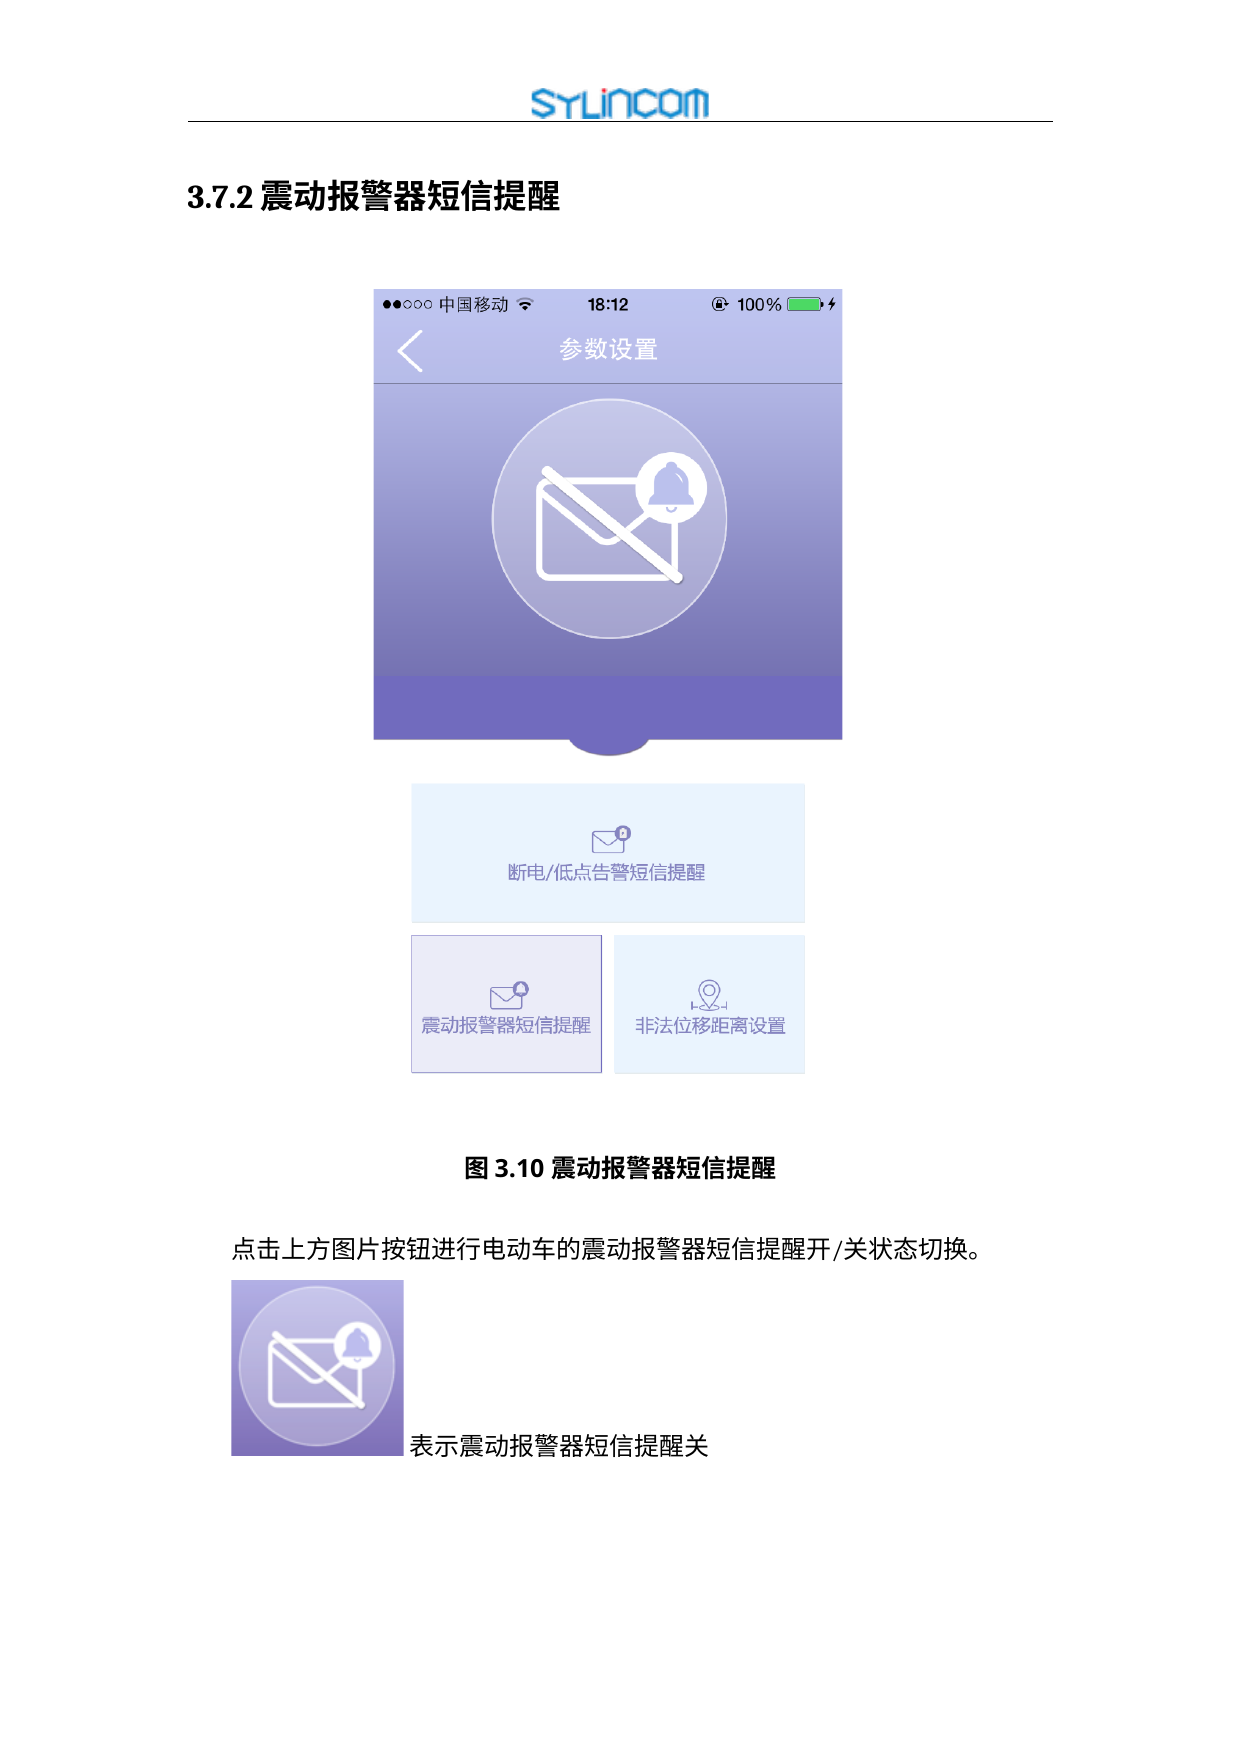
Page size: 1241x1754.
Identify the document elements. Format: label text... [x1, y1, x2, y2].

picture [531, 88, 709, 119]
subtitle 3.7.2 震动报警器短信提醒 [187, 162, 1053, 227]
text 表示震动报警器短信提醒关 [187, 1280, 1053, 1475]
picture [231, 1280, 404, 1456]
text 点击上方图片按钮进行电动车的震动报警器短信提醒开/关状态切换。 [187, 1215, 1053, 1280]
text 图3.10 震动报警器短信提醒 [187, 1134, 1053, 1199]
picture [373, 289, 843, 1122]
